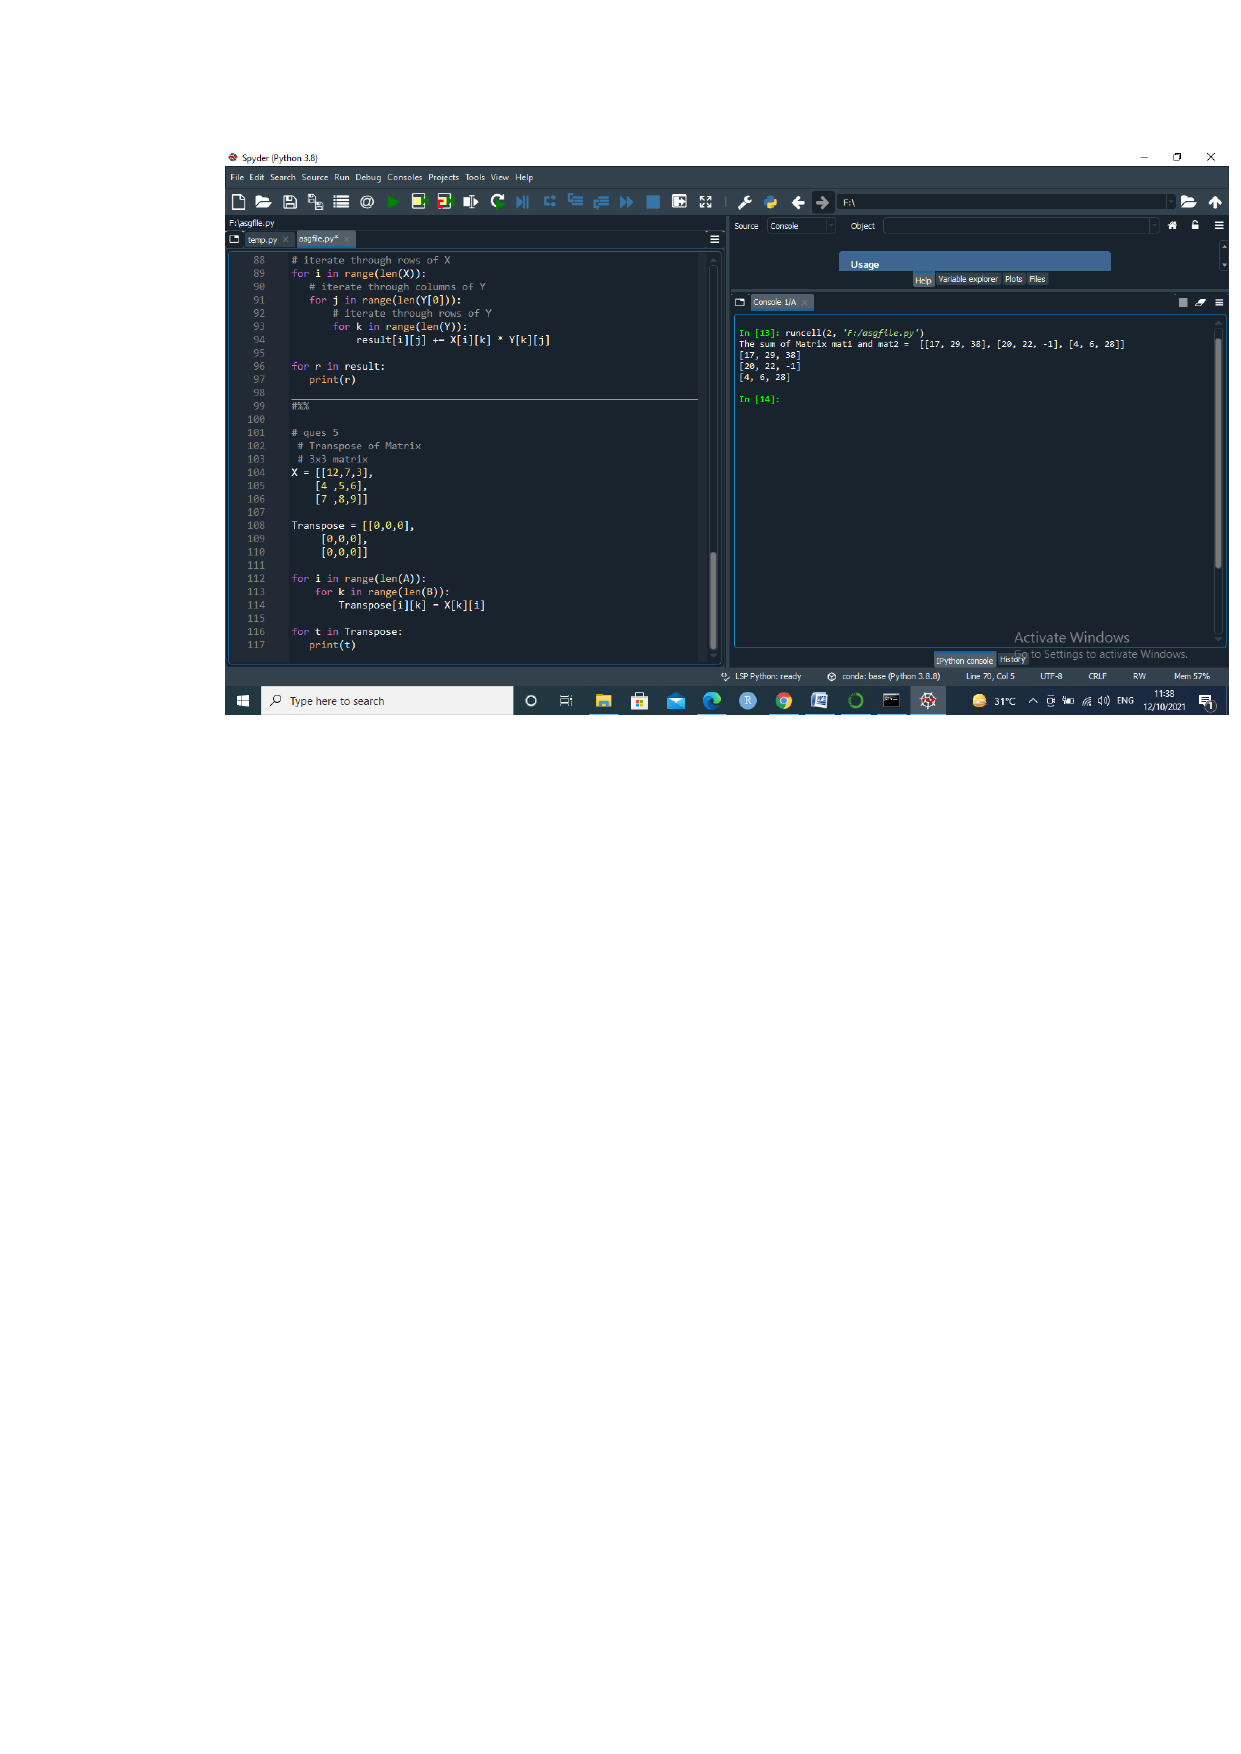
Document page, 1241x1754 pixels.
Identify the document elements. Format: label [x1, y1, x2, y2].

picture [225, 150, 1229, 715]
